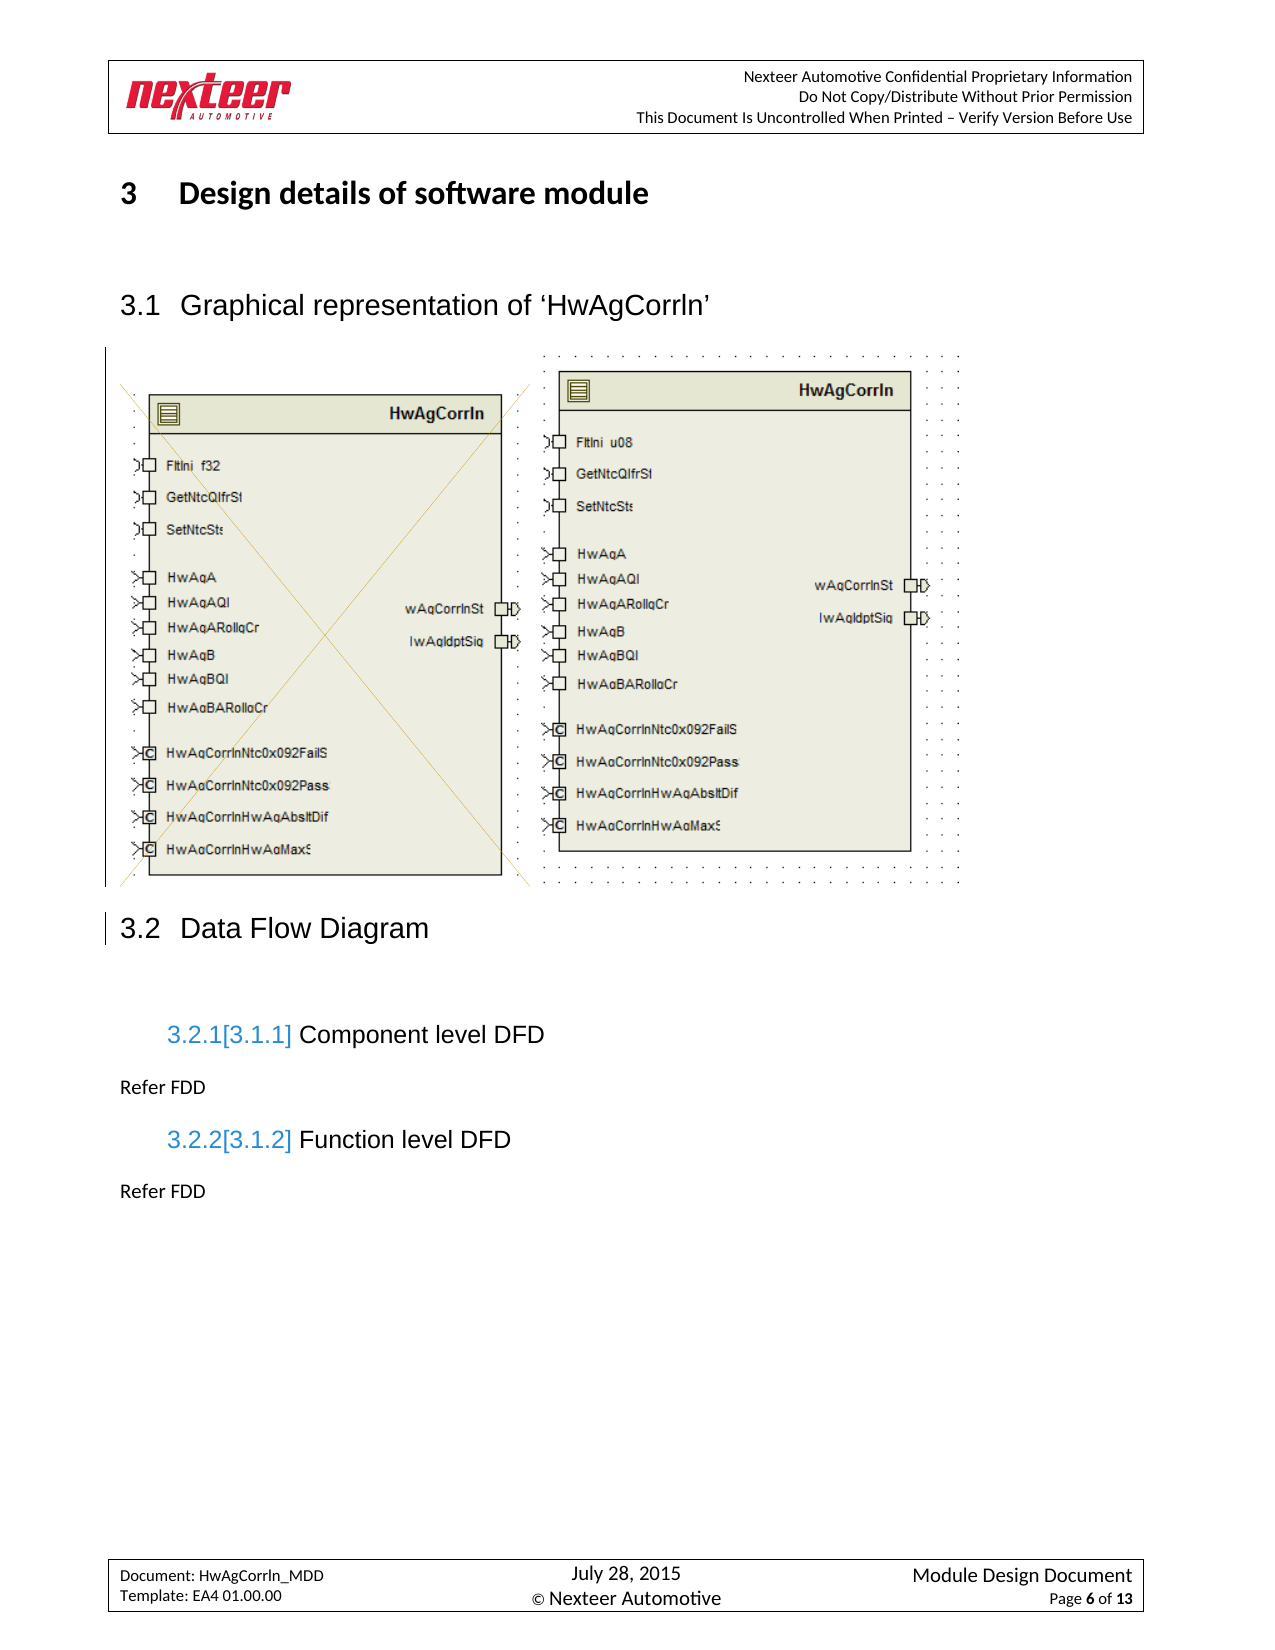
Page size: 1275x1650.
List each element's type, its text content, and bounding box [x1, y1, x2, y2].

subtitle Graphical representation of ‘HwAgCorrln’ [120, 288, 1155, 322]
subtitle Component level DFD [167, 1021, 1155, 1049]
text Refer FDD [120, 1074, 1155, 1100]
picture [121, 637, 529, 887]
text Refer FDD [120, 1178, 1155, 1204]
subtitle Design details of software module [120, 172, 1155, 213]
subtitle Data Flow Diagram [120, 912, 1155, 945]
picture [120, 61, 295, 133]
subtitle Function level DFD [167, 1125, 1155, 1153]
picture [120, 386, 324, 885]
picture [121, 384, 528, 633]
picture [326, 346, 959, 887]
